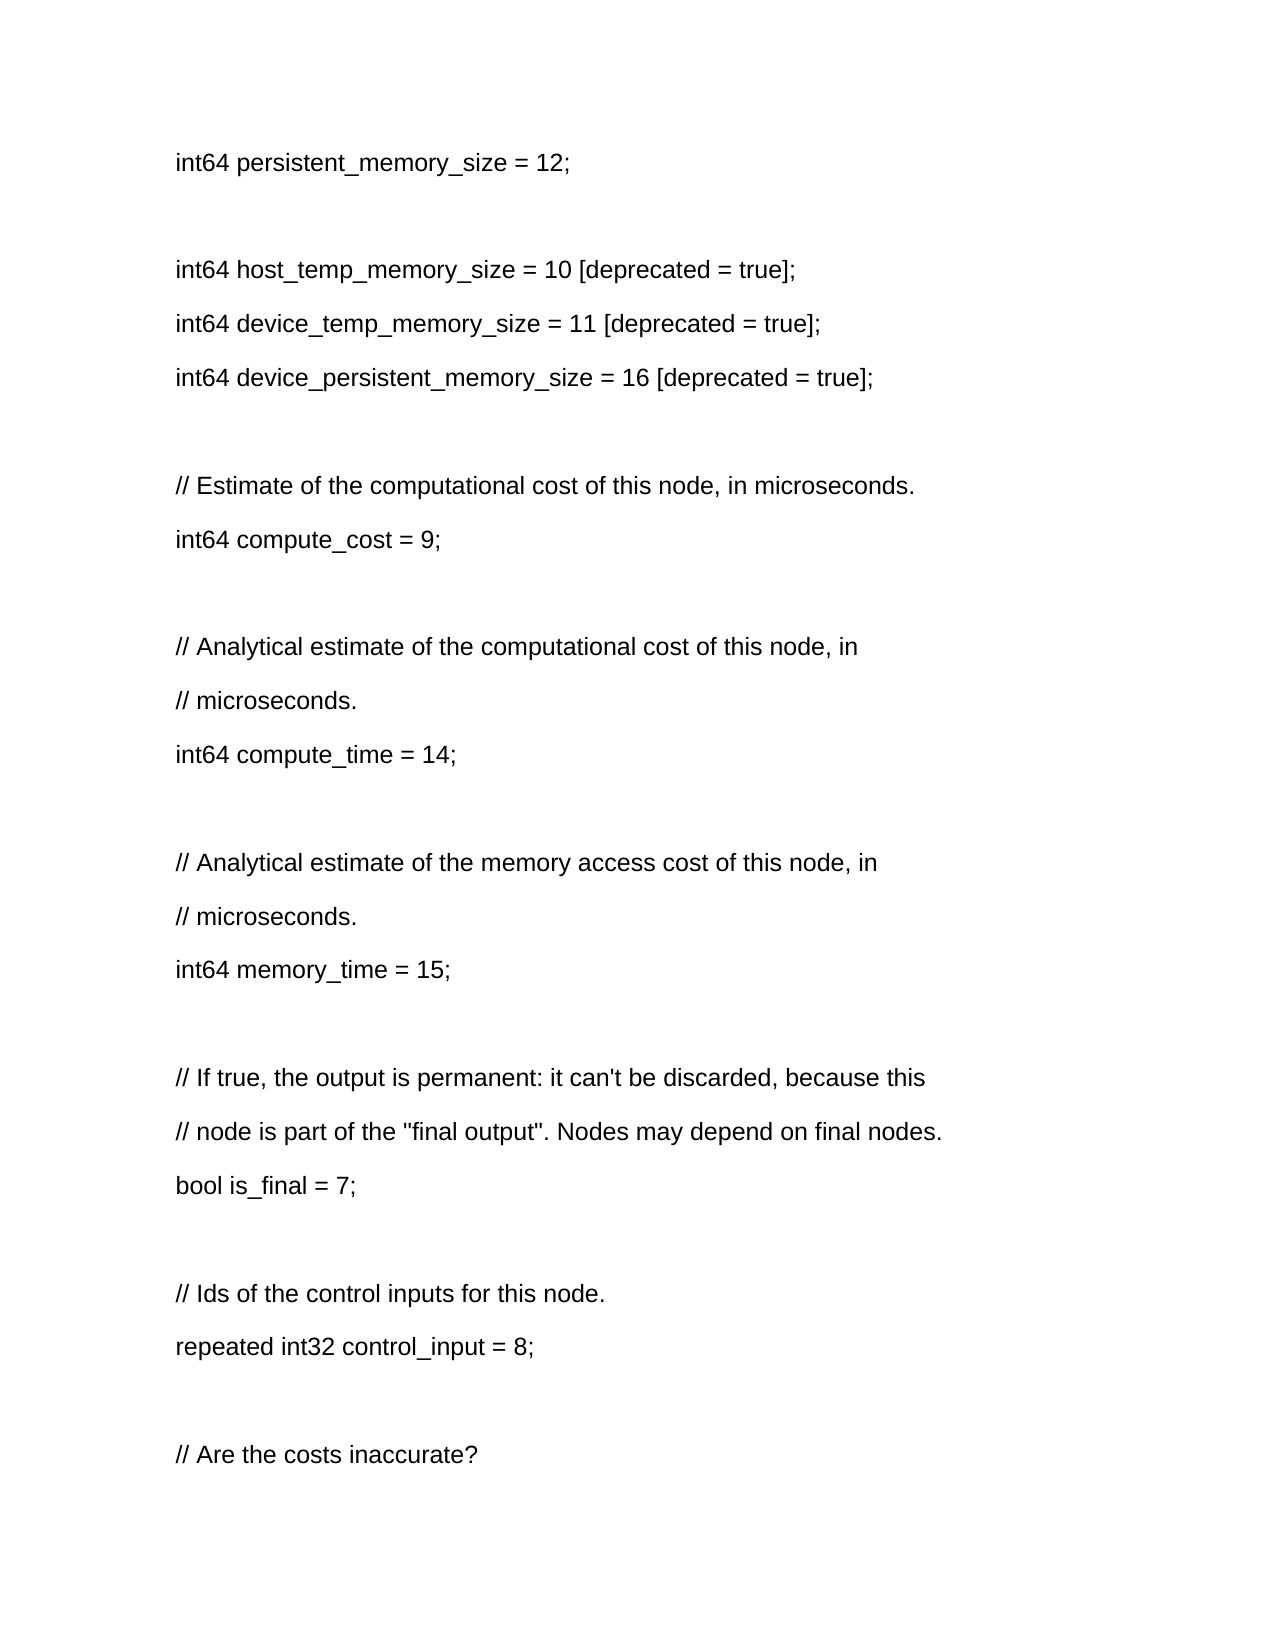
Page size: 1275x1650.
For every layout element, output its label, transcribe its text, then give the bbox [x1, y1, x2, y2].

text // Estimate of the computational cost of this node, in microseconds. [148, 471, 1127, 499]
text // If true, the output is permanent: it can't be discarded, because this [148, 1063, 1127, 1092]
text // Analytical estimate of the memory access cost of this node, in [148, 848, 1127, 876]
text repeated int32 control_input = 8; [148, 1332, 1127, 1361]
text int64 memory_time = 15; [148, 955, 1127, 984]
text // microseconds. [148, 686, 1127, 715]
text // Ids of the control inputs for this node. [148, 1278, 1127, 1307]
text bool is_final = 7; [148, 1171, 1127, 1199]
text int64 persistent_memory_size = 12; [148, 148, 1127, 176]
text int64 device_persistent_memory_size = 16 [deprecated = true]; [148, 363, 1127, 392]
text int64 host_temp_memory_size = 10 [deprecated = true]; [148, 255, 1127, 284]
text // microseconds. [148, 902, 1127, 930]
text // Are the costs inaccurate? [148, 1440, 1127, 1469]
text // Analytical estimate of the computational cost of this node, in [148, 632, 1127, 661]
text int64 compute_cost = 9; [148, 524, 1127, 553]
text int64 compute_time = 14; [148, 740, 1127, 769]
text // node is part of the "final output". Nodes may depend on final nodes. [148, 1117, 1127, 1146]
text int64 device_temp_memory_size = 11 [deprecated = true]; [148, 309, 1127, 338]
